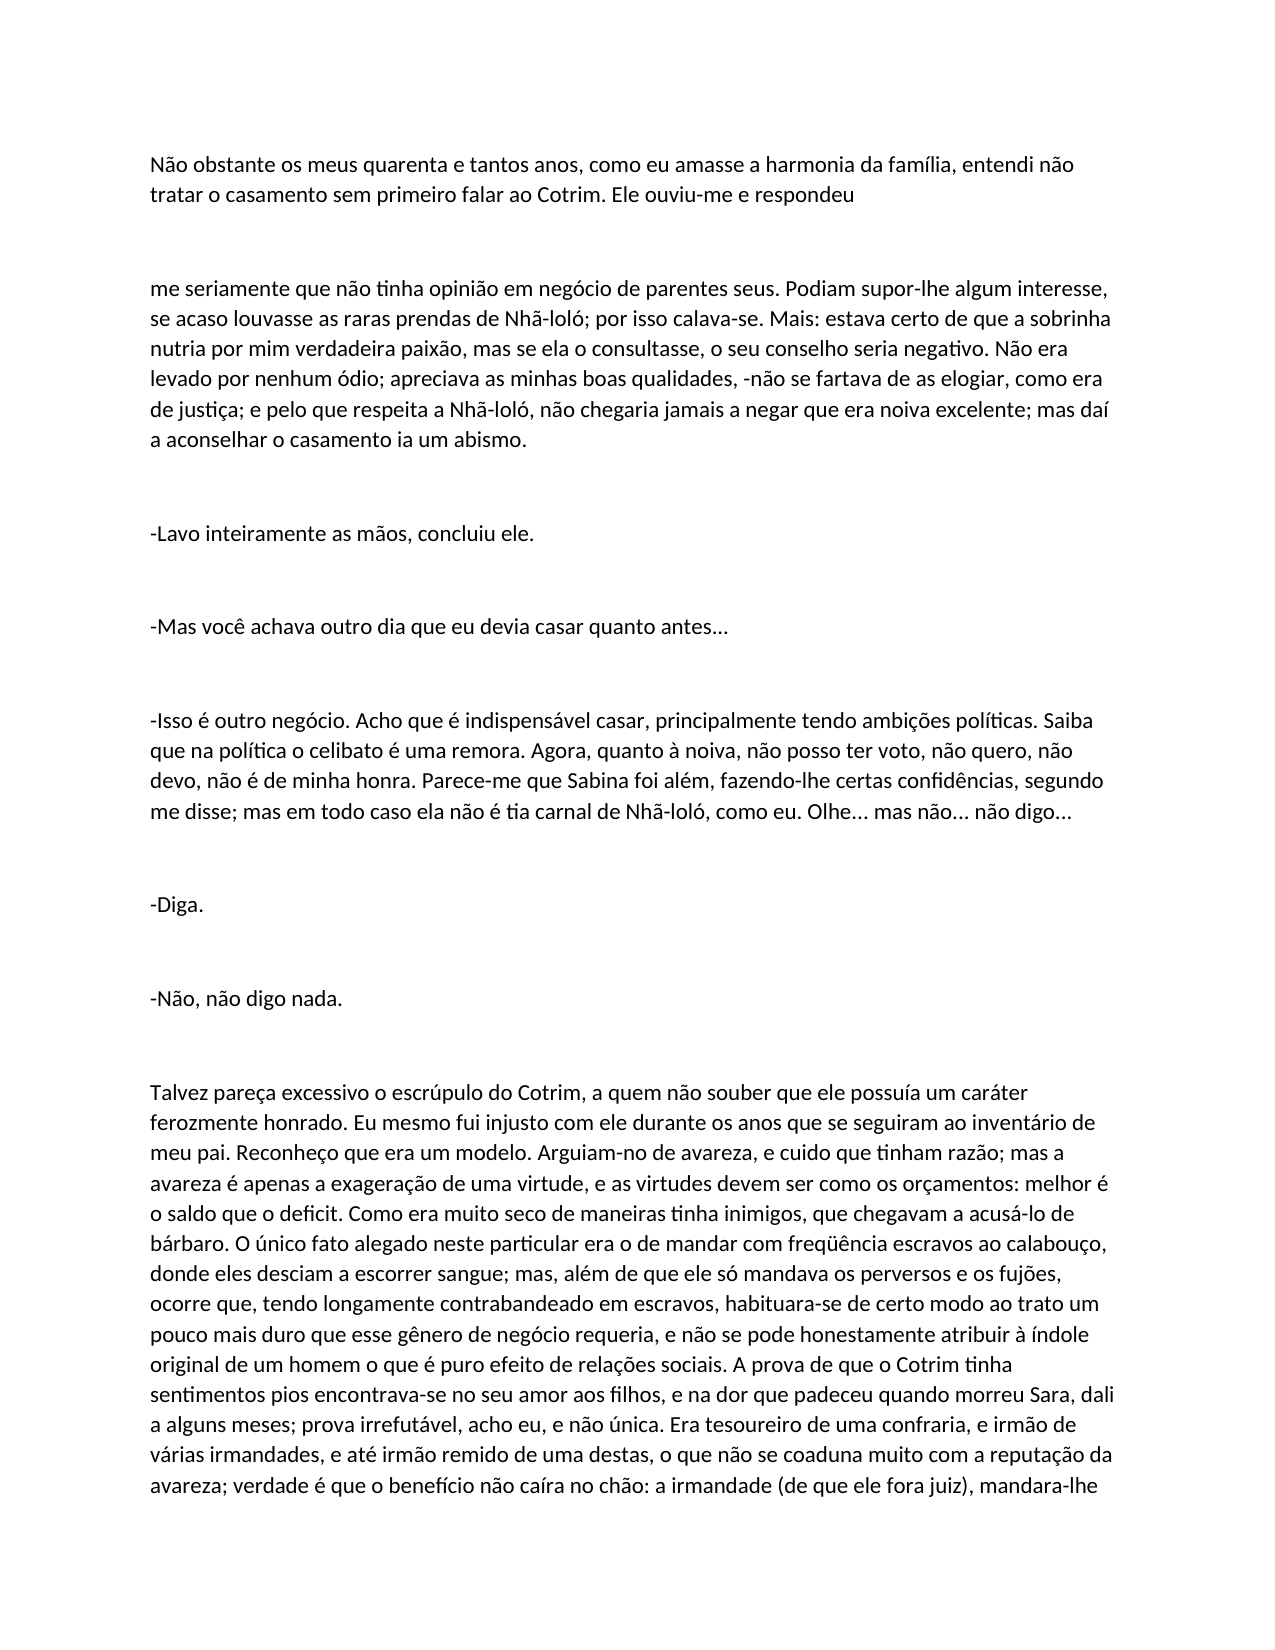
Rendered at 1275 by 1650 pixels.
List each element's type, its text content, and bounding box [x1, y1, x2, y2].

text -Isso é outro negócio. Acho que é indispensável casar, principalmente tendo ambições políticas. Saiba que na política o celibato é uma remora. Agora, quanto à noiva, não posso ter voto, não quero, não devo, não é de minha honra. Parece-me que Sabina foi além, fazendo-lhe certas confidências, segundo me disse; mas em todo caso ela não é tia carnal de Nhã-loló, como eu. Olhe... mas não... não digo... [150, 706, 1125, 825]
text Não obstante os meus quarenta e tantos anos, como eu amasse a harmonia da família, entendi não tratar o casamento sem primeiro falar ao Cotrim. Ele ouviu-me e respondeu [150, 150, 1125, 208]
text -Não, não digo nada. [150, 984, 1125, 1012]
text -Diga. [150, 891, 1125, 919]
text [150, 1078, 1125, 1499]
text -Mas você achava outro dia que eu devia casar quanto antes... [150, 612, 1125, 641]
text -Lavo inteiramente as mãos, concluiu ele. [150, 519, 1125, 547]
text me seriamente que não tinha opinião em negócio de parentes seus. Podiam supor-lhe algum interesse, se acaso louvasse as raras prendas de Nhã-loló; por isso calava-se. Mais: estava certo de que a sobrinha nutria por mim verdadeira paixão, mas se ela o consultasse, o seu conselho seria negativo. Não era levado por nenhum ódio; apreciava as minhas boas qualidades, -não se fartava de as elogiar, como era de justiça; e pelo que respeita a Nhã-loló, não chegaria jamais a negar que era noiva excelente; mas daí a aconselhar o casamento ia um abismo. [150, 274, 1125, 453]
